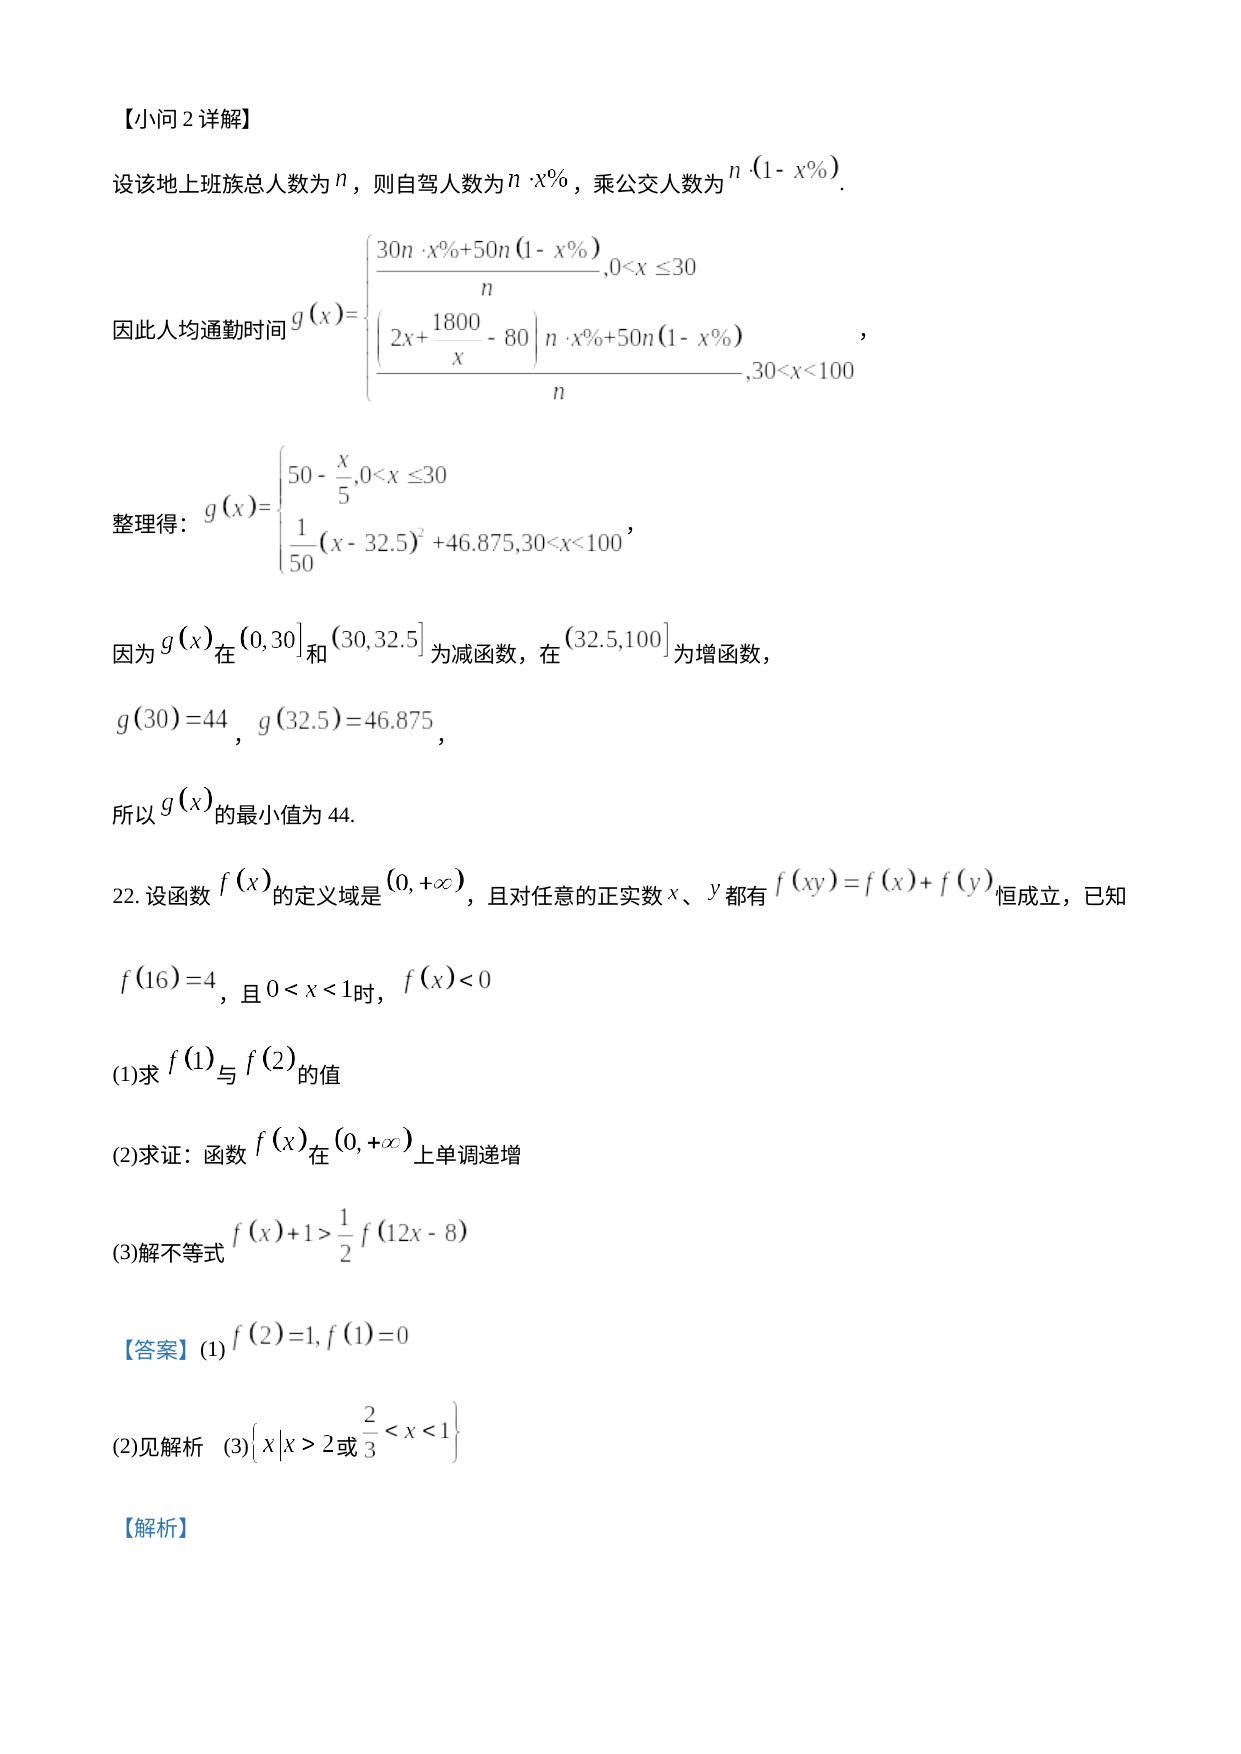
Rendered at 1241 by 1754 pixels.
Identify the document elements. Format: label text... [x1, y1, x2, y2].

text 整理得：， [112, 442, 1128, 604]
text 所以的最小值为44. [112, 782, 1128, 847]
text (2)见解析 (3)或 [112, 1397, 1128, 1494]
text 设该地上班族总人数为，则自驾人数为，乘公交人数为. [112, 150, 1128, 215]
text ，， [112, 701, 1128, 766]
text 【解析】 [112, 1510, 1128, 1543]
text (2)求证：函数在上单调递增 [112, 1122, 1128, 1187]
text (3)解不等式 [112, 1203, 1128, 1300]
text 【小问2详解】 [112, 102, 1128, 134]
text 因为在和为减函数，在为增函数， [112, 620, 1128, 685]
text 【答案】(1) [112, 1316, 1128, 1381]
text (1)求与的值 [112, 1041, 1128, 1106]
text 22. 设函数的定义域是，且对任意的正实数、都有恒成立，已知，且时， [112, 863, 1128, 1025]
text 因此人均通勤时间， [112, 231, 1128, 426]
